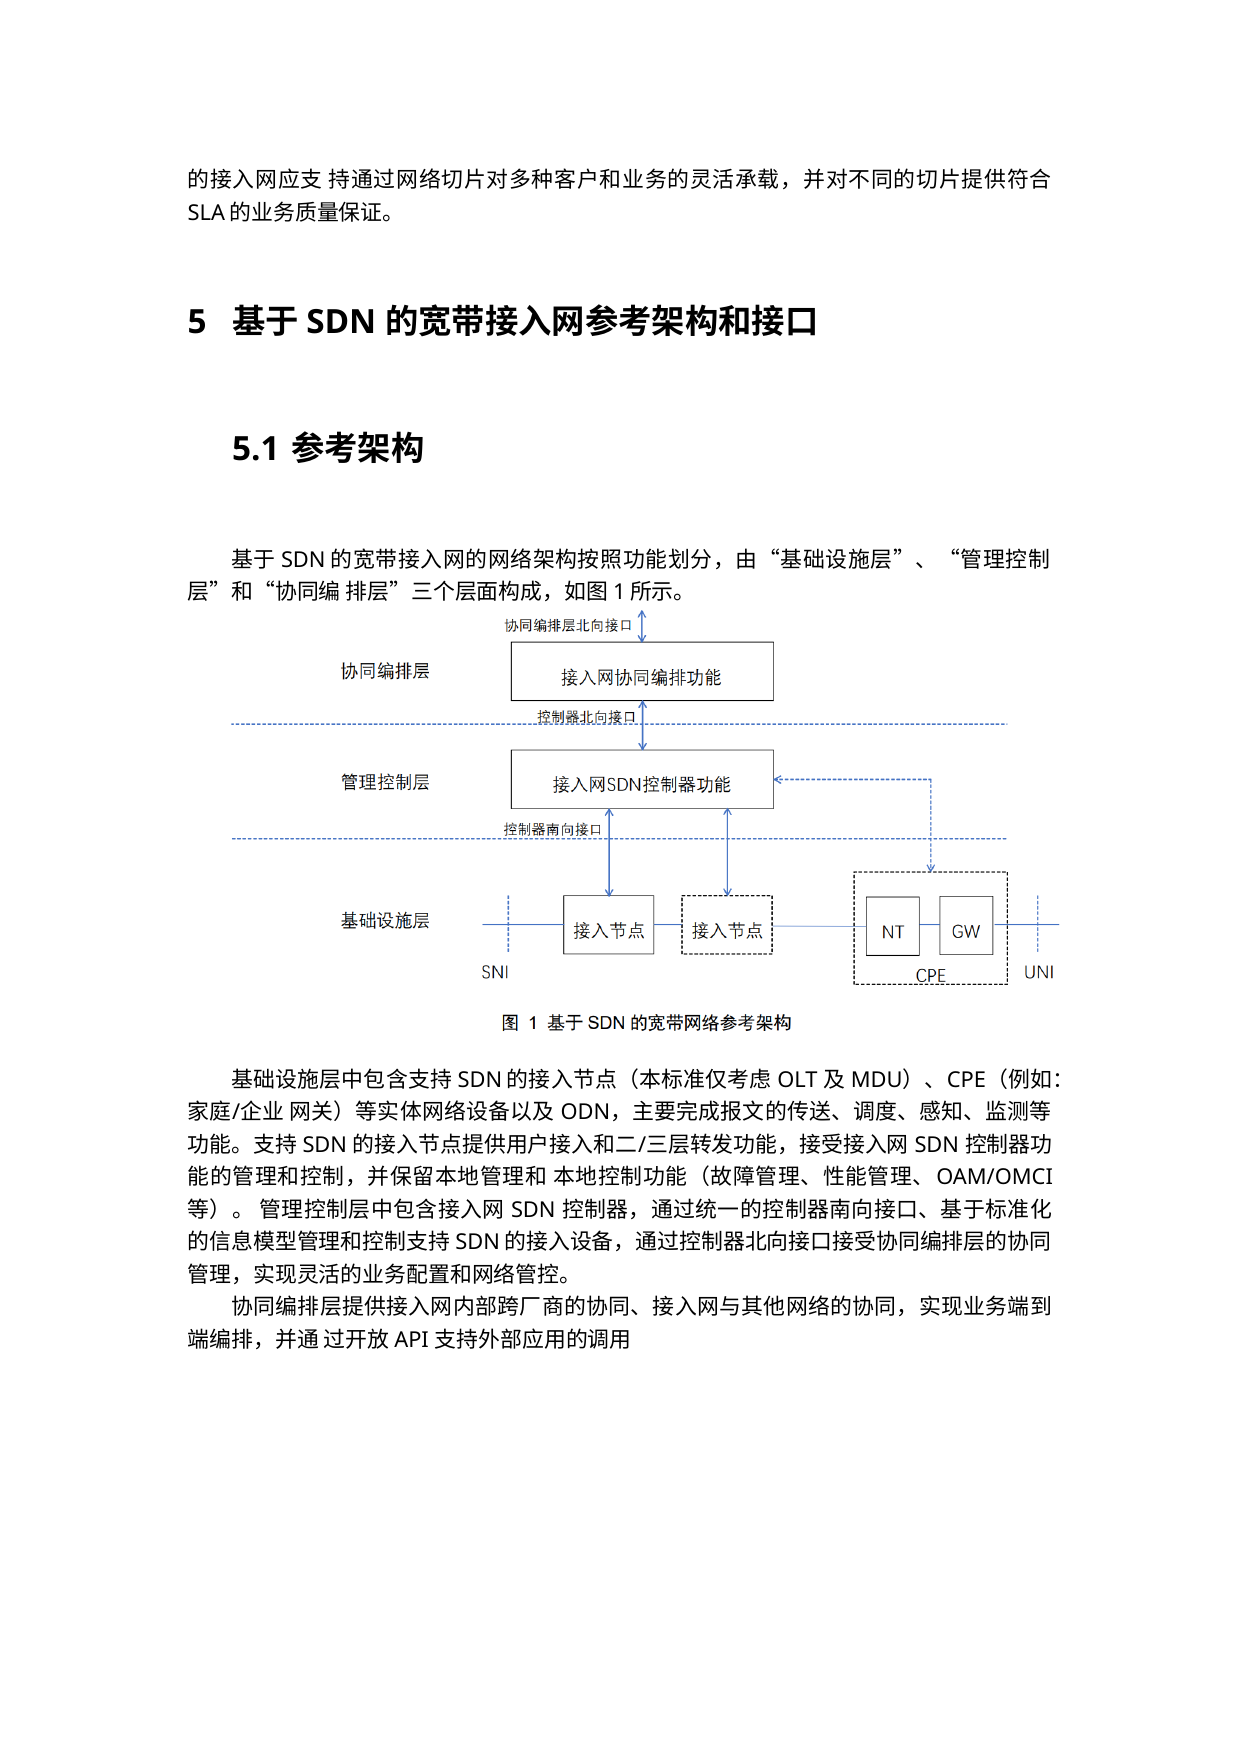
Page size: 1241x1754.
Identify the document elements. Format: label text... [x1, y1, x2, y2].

text 基于SDN的宽带接入网的网络架构按照功能划分，由“基础设施层”、“管理控制层”和“协同编 排层”三个层面构成，如图 1所示。 [187, 541, 1053, 606]
text 协同编排层提供接入网内部跨厂商的协同、接入网与其他网络的协同，实现业务端到端编排，并通 过开放 API 支持外部应用的调用 [187, 1289, 1053, 1354]
subtitle 基于 SDN 的宽带接入网参考架构和接口 [187, 287, 1053, 352]
subtitle 参考架构 [232, 414, 1053, 479]
text 基础设施层中包含支持 SDN的接入节点（本标准仅考虑 OLT 及 MDU）、CPE（例如：家庭/企业 网关）等实体网络设备以及 ODN，主要完成报文的传送、调度、感知、监测等功能。支持 SDN 的接入节点提供用户接入和二/三层转发功能，接受接入网 SDN 控制器功能的管理和控制，并保留本地管理和 本地控制功能（故障管理、性能管理、OAM/OMCI 等）。 管理控制层中包含接入网 SDN 控制器，通过统一的控制器南向接口、基于标准化的信息模型管理和控制支持SDN的接入设备，通过控制器北向接口接受协同编排层的协同管理，实现灵活的业务配置和网络管控。 [187, 1061, 1053, 1289]
picture [231, 606, 1067, 1034]
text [187, 162, 1053, 227]
